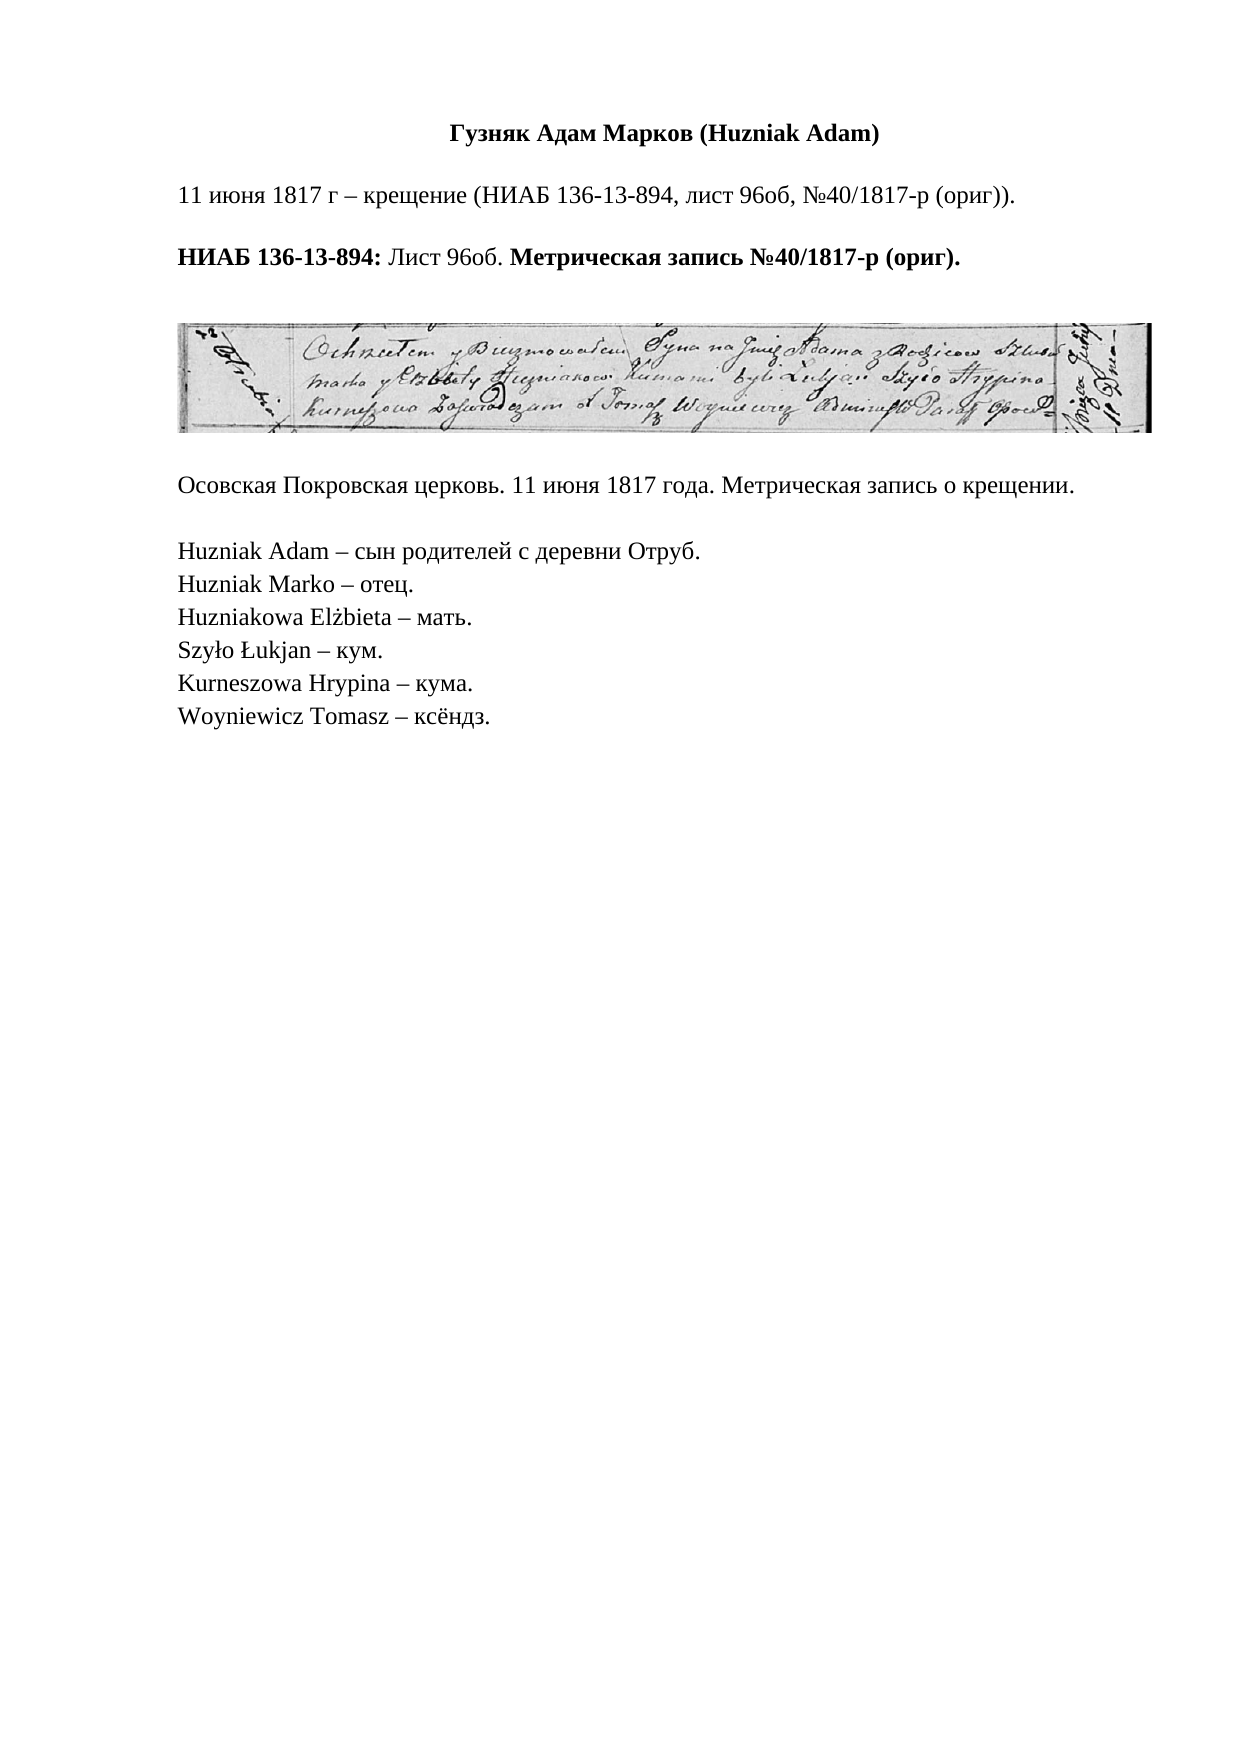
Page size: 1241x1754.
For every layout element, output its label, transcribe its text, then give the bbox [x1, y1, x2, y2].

text 11 июня 1817 г – крещение (НИАБ 136-13-894, лист 96об, №40/1817-р (ориг)). [177, 180, 1152, 209]
text Huzniak Adam – сын родителей с деревни Отруб. [177, 536, 1152, 565]
text Huzniakowa Elżbieta – мать. [177, 602, 1152, 631]
picture [177, 323, 1152, 433]
text Kurneszowa Hrypina – кума. [177, 668, 1152, 697]
text НИАБ 136-13-894: Лист 96об. Метрическая запись №40/1817-р (ориг). [177, 242, 1152, 271]
text Huzniak Markо – отец. [177, 569, 1152, 598]
text Szyło Łukjan – кум. [177, 635, 1152, 664]
text Осовская Покровская церковь. 11 июня 1817 года. Метрическая запись о крещении. [177, 470, 1152, 499]
text Woyniewicz Tomasz – ксёндз. [177, 701, 1152, 730]
text Гузняк Адам Марков (Huzniak Adam) [177, 118, 1152, 147]
